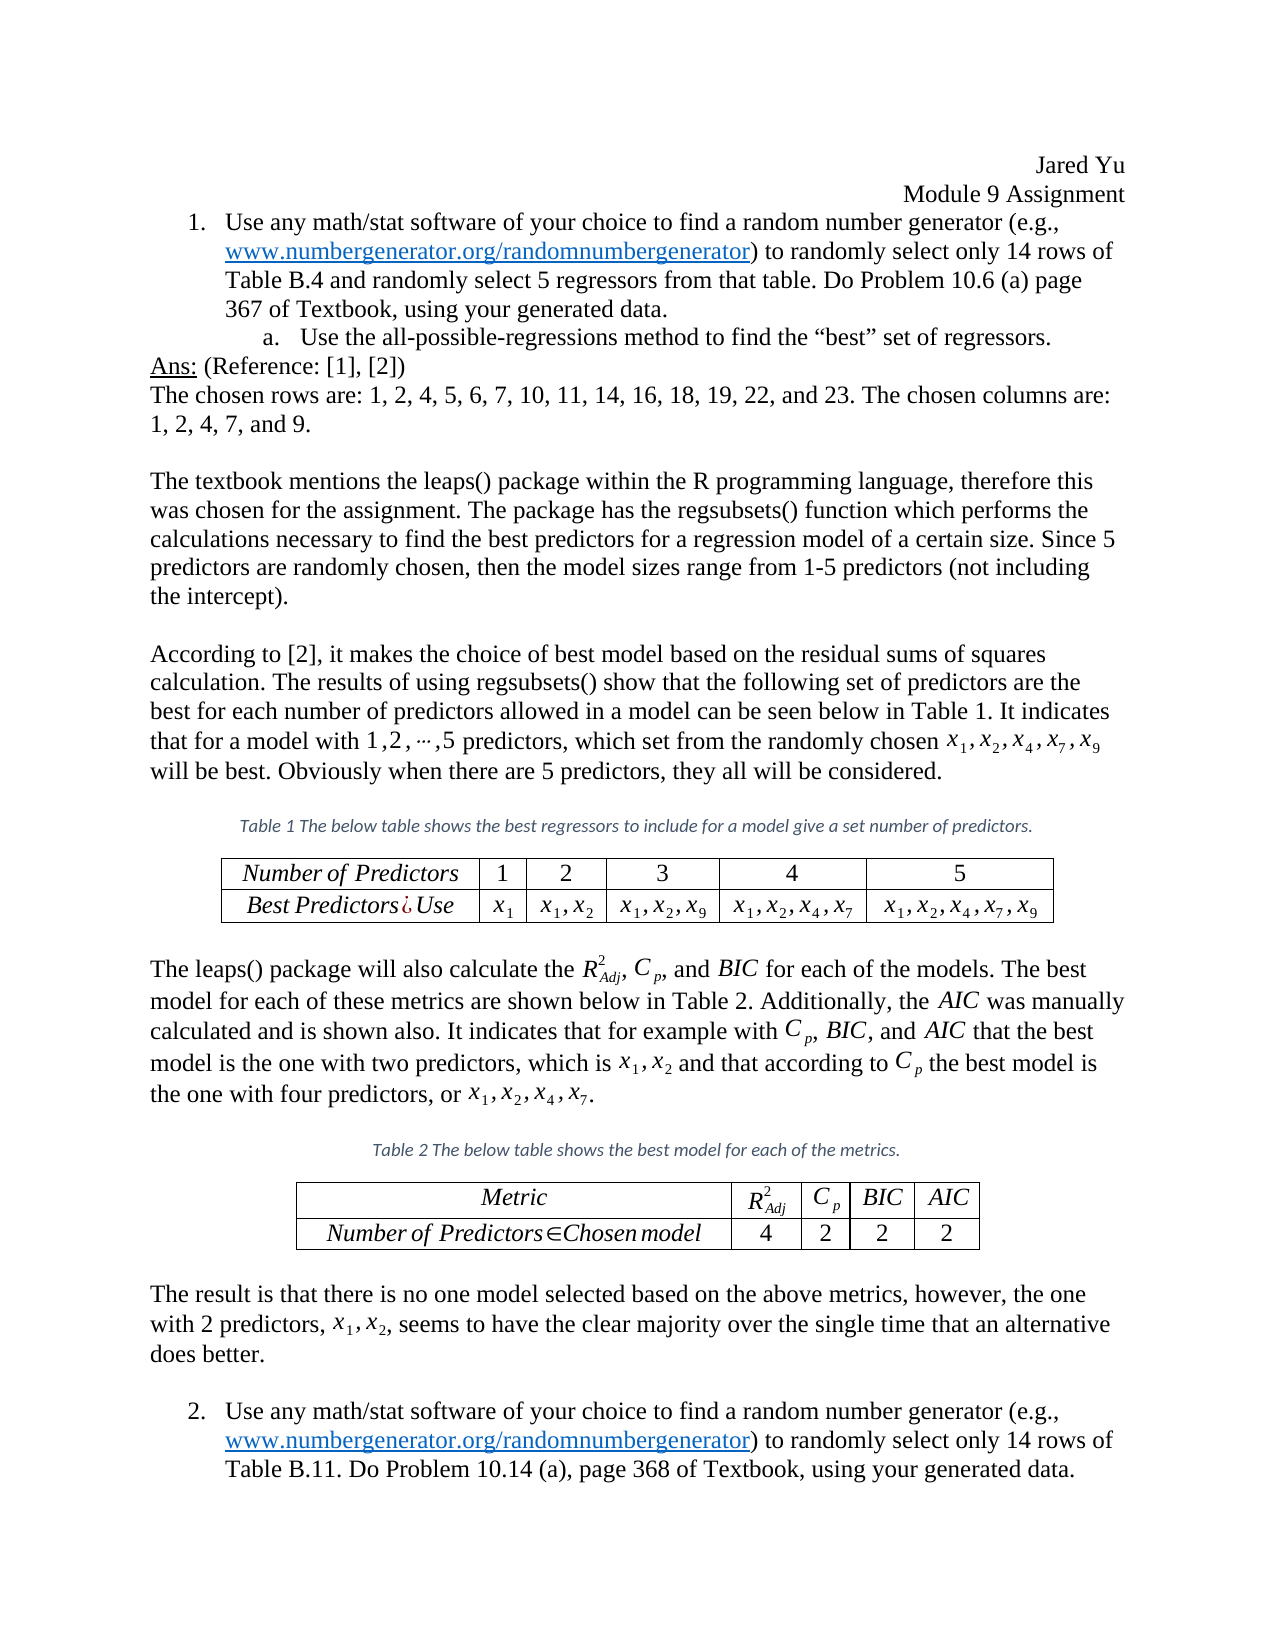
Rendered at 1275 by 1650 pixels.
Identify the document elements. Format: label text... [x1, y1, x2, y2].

table_header [222, 859, 479, 889]
table_header [607, 859, 719, 889]
list Use any math/stat software of your choice to find a random number generator (e.g., www.numbergenerator.org/randomnumbergenerator) to randomly select only 14 rows of Table B.4 and randomly select 5 regressors from that table. Do Problem 10.6 (a) page 367 of Textbook, using your generated data. [187, 207, 1125, 322]
table_header [867, 859, 1053, 889]
text Jared Yu [150, 150, 1125, 179]
table_cell [720, 890, 866, 922]
table_cell [297, 1219, 731, 1249]
table_header [527, 859, 606, 889]
text Ans: (Reference: [1], [2]) [150, 351, 1125, 380]
table_header [851, 1183, 914, 1217]
table_cell [527, 890, 606, 922]
list Use any math/stat software of your choice to find a random number generator (e.g., www.numbergenerator.org/randomnumbergenerator) to randomly select only 14 rows of Table B.11. Do Problem 10.14 (a), page 368 of Textbook, using your generated data. [187, 1396, 1125, 1483]
table_header [720, 859, 866, 889]
text According to [2], it makes the choice of best model based on the residual sums of squares calculation. The results of using regsubsets() show that the following set of predictors are the best for each number of predictors allowed in a model can be seen below in Table 1. It indicates that for a model with predictors, which set from the randomly chosen will be best. Obviously when there are 5 predictors, they all will be considered. [150, 639, 1125, 785]
table_cell [480, 890, 526, 922]
table_cell [732, 1219, 801, 1249]
table_header [802, 1183, 849, 1217]
table_cell [802, 1219, 849, 1249]
table_header [915, 1183, 979, 1217]
text Module 9 Assignment [150, 179, 1125, 207]
text The result is that there is no one model selected based on the above metrics, however, the one with 2 predictors, , seems to have the clear majority over the single time that an alternative does better. [150, 1279, 1125, 1368]
text The textbook mentions the leaps() package within the R programming language, therefore this was chosen for the assignment. The package has the regsubsets() function which performs the calculations necessary to find the best predictors for a regression model of a certain size. Since 5 predictors are randomly chosen, then the model sizes range from 1-5 predictors (not including the intercept). [150, 466, 1125, 610]
table_cell [607, 890, 719, 922]
list Use the all-possible-regressions method to find the “best” set of regressors. [262, 322, 1125, 351]
table_cell [867, 890, 1053, 922]
table_header [480, 859, 526, 889]
table_cell [222, 890, 479, 922]
text The leaps() package will also calculate the , , and for each of the models. The best model for each of these metrics are shown below in Table 2. Additionally, the was manually calculated and is shown also. It indicates that for example with , , and that the best model is the one with two predictors, which is and that according to the best model is the one with four predictors, or . [150, 951, 1125, 1109]
table_cell [915, 1219, 979, 1249]
table_header [732, 1183, 801, 1217]
text The chosen rows are: 1, 2, 4, 5, 6, 7, 10, 11, 14, 16, 18, 19, 22, and 23. The chosen columns are: 1, 2, 4, 7, and 9. [150, 380, 1125, 437]
table_header [297, 1183, 731, 1217]
text Table 1 The below table shows the best regressors to include for a model give a set number of predictors. [150, 814, 1125, 837]
table_cell [851, 1219, 914, 1249]
